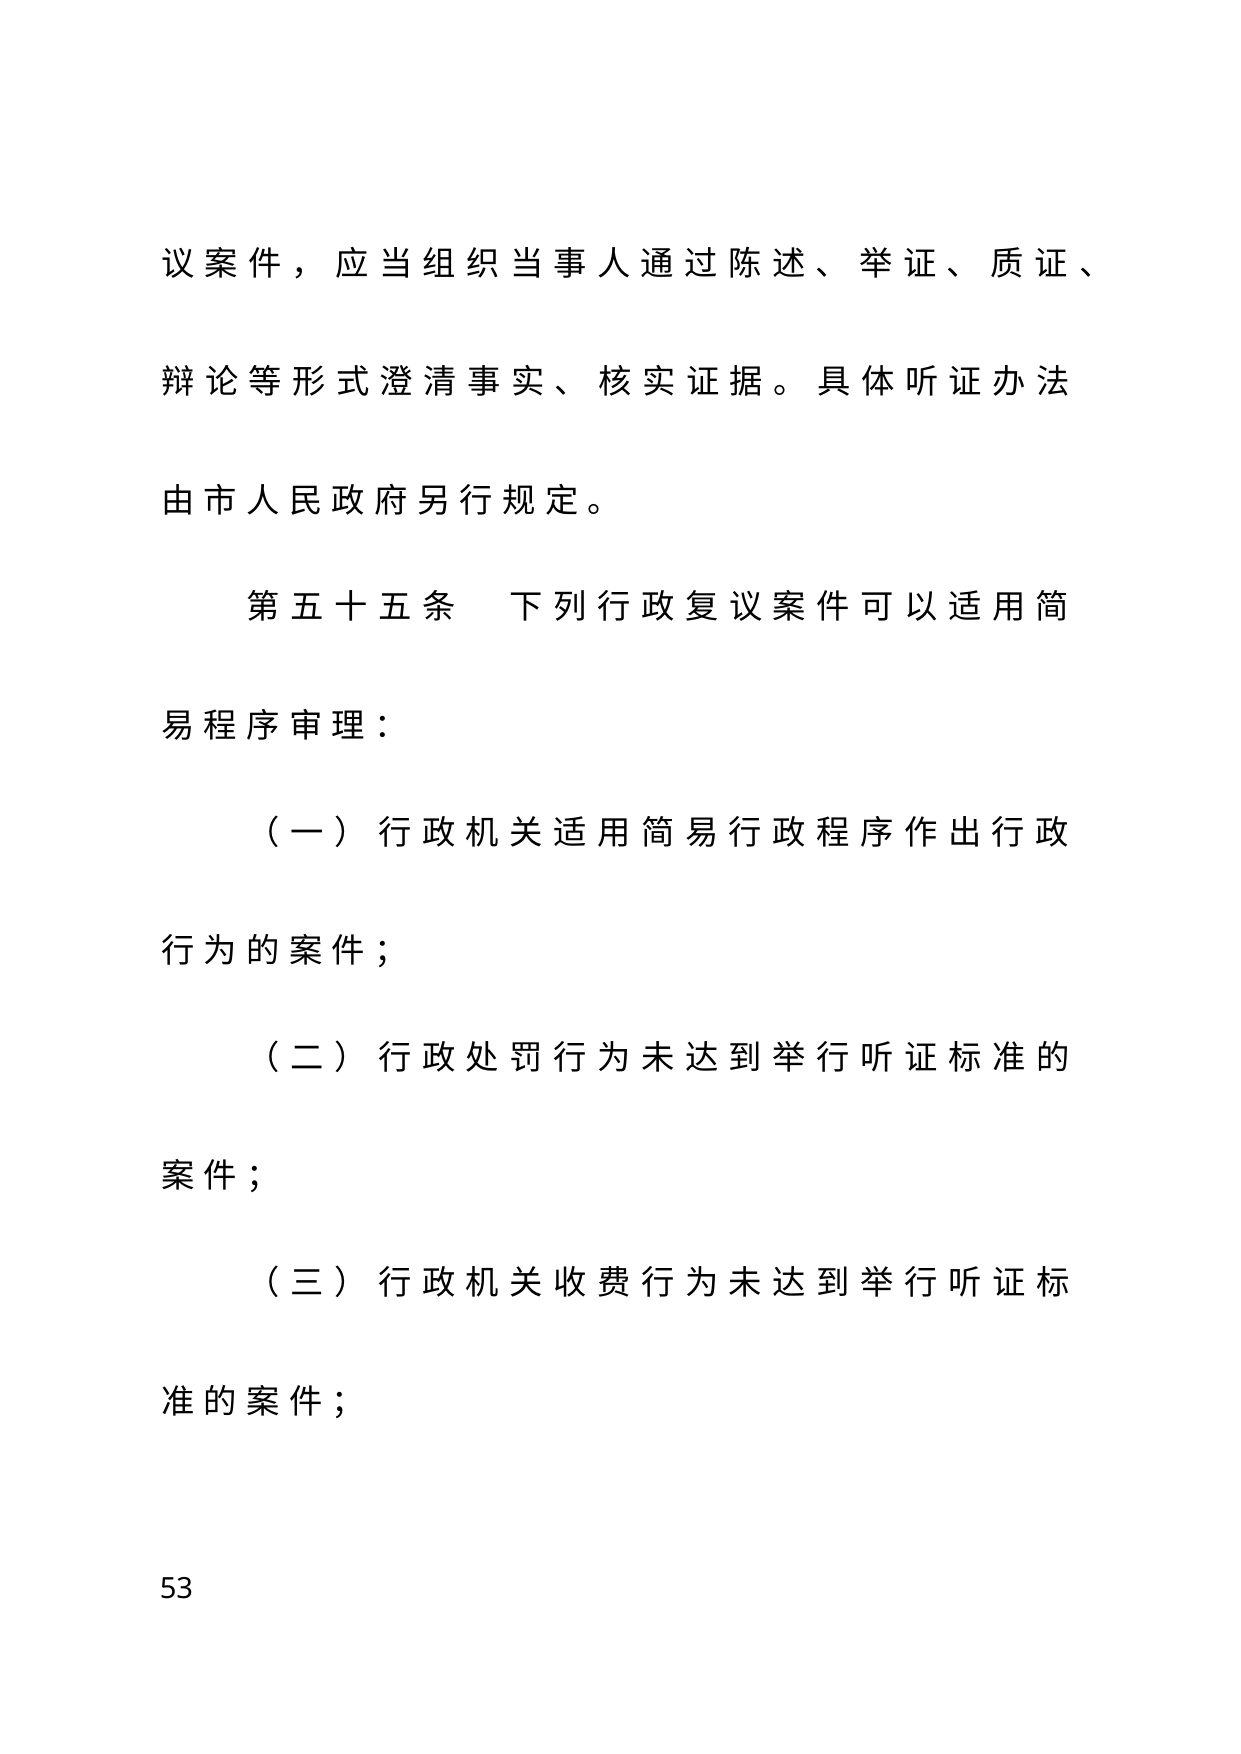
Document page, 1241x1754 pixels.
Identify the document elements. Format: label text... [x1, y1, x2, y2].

text 第五十五条 下列行政复议案件可以适用简易程序审理： [161, 557, 1079, 770]
text （二）行政处罚行为未达到举行听证标准的案件； [161, 1007, 1079, 1221]
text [161, 213, 1079, 545]
text （三）行政机关收费行为未达到举行听证标准的案件； [161, 1233, 1079, 1446]
text （一）行政机关适用简易行政程序作出行政行为的案件； [161, 782, 1079, 996]
